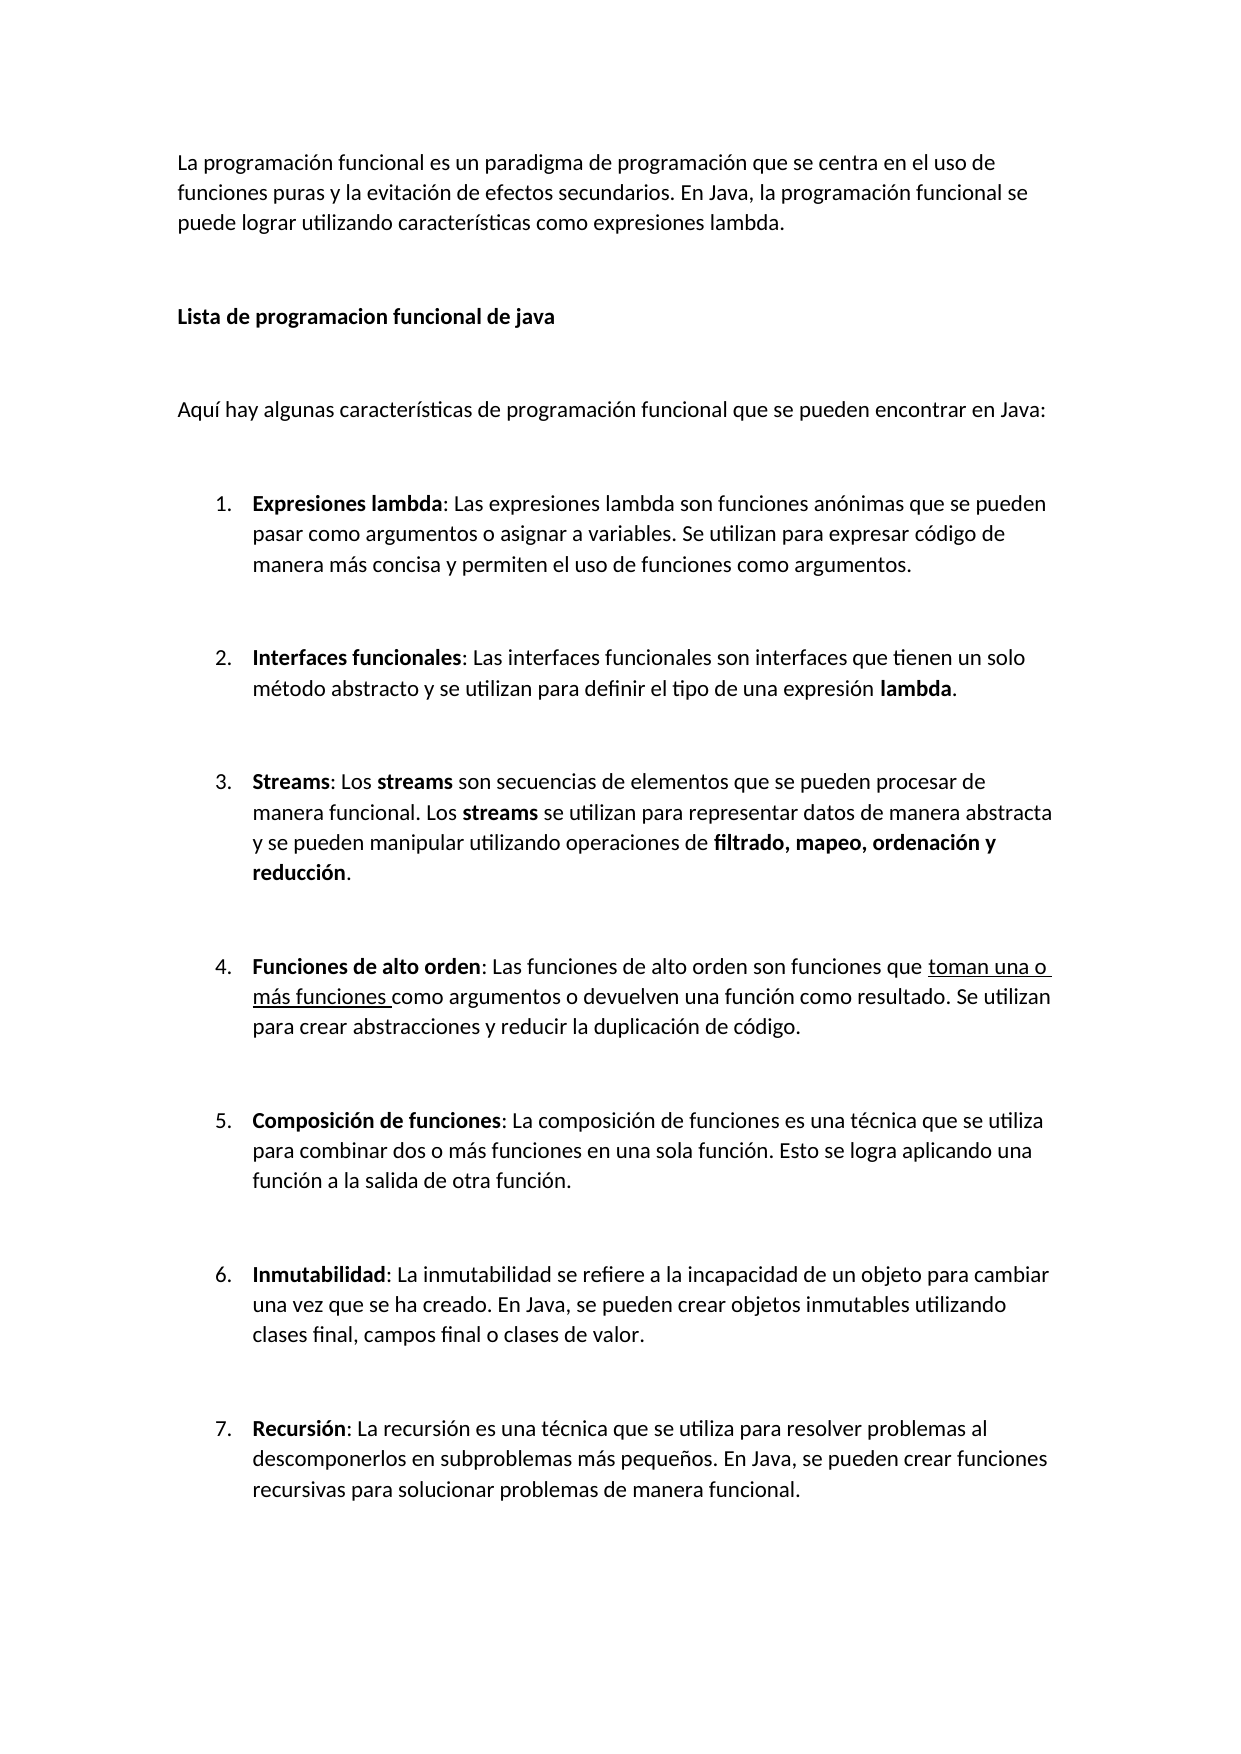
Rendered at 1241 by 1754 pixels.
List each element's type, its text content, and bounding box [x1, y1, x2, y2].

text Aquí hay algunas características de programación funcional que se pueden encontrar en Java: [177, 396, 1063, 423]
list Streams: Los streams son secuencias de elementos que se pueden procesar de manera funcional. Los streams se utilizan para representar datos de manera abstracta y se pueden manipular utilizando operaciones de filtrado, mapeo, ordenación y reducción. [215, 767, 1063, 886]
list Funciones de alto orden: Las funciones de alto orden son funciones que toman una o más funciones como argumentos o devuelven una función como resultado. Se utilizan para crear abstracciones y reducir la duplicación de código. [215, 952, 1063, 1040]
text La programación funcional es un paradigma de programación que se centra en el uso de funciones puras y la evitación de efectos secundarios. En Java, la programación funcional se puede lograr utilizando características como expresiones lambda. [177, 148, 1063, 236]
list Recursión: La recursión es una técnica que se utiliza para resolver problemas al descomponerlos en subproblemas más pequeños. En Java, se pueden crear funciones recursivas para solucionar problemas de manera funcional. [215, 1414, 1063, 1503]
list Composición de funciones: La composición de funciones es una técnica que se utiliza para combinar dos o más funciones en una sola función. Esto se logra aplicando una función a la salida de otra función. [215, 1106, 1063, 1194]
text Lista de programacion funcional de java [177, 302, 1063, 330]
list Expresiones lambda: Las expresiones lambda son funciones anónimas que se pueden pasar como argumentos o asignar a variables. Se utilizan para expresar código de manera más concisa y permiten el uso de funciones como argumentos. [215, 489, 1063, 578]
list Interfaces funcionales: Las interfaces funcionales son interfaces que tienen un solo método abstracto y se utilizan para definir el tipo de una expresión lambda. [215, 643, 1063, 702]
list Inmutabilidad: La inmutabilidad se refiere a la incapacidad de un objeto para cambiar una vez que se ha creado. En Java, se pueden crear objetos inmutables utilizando clases final, campos final o clases de valor. [215, 1260, 1063, 1348]
